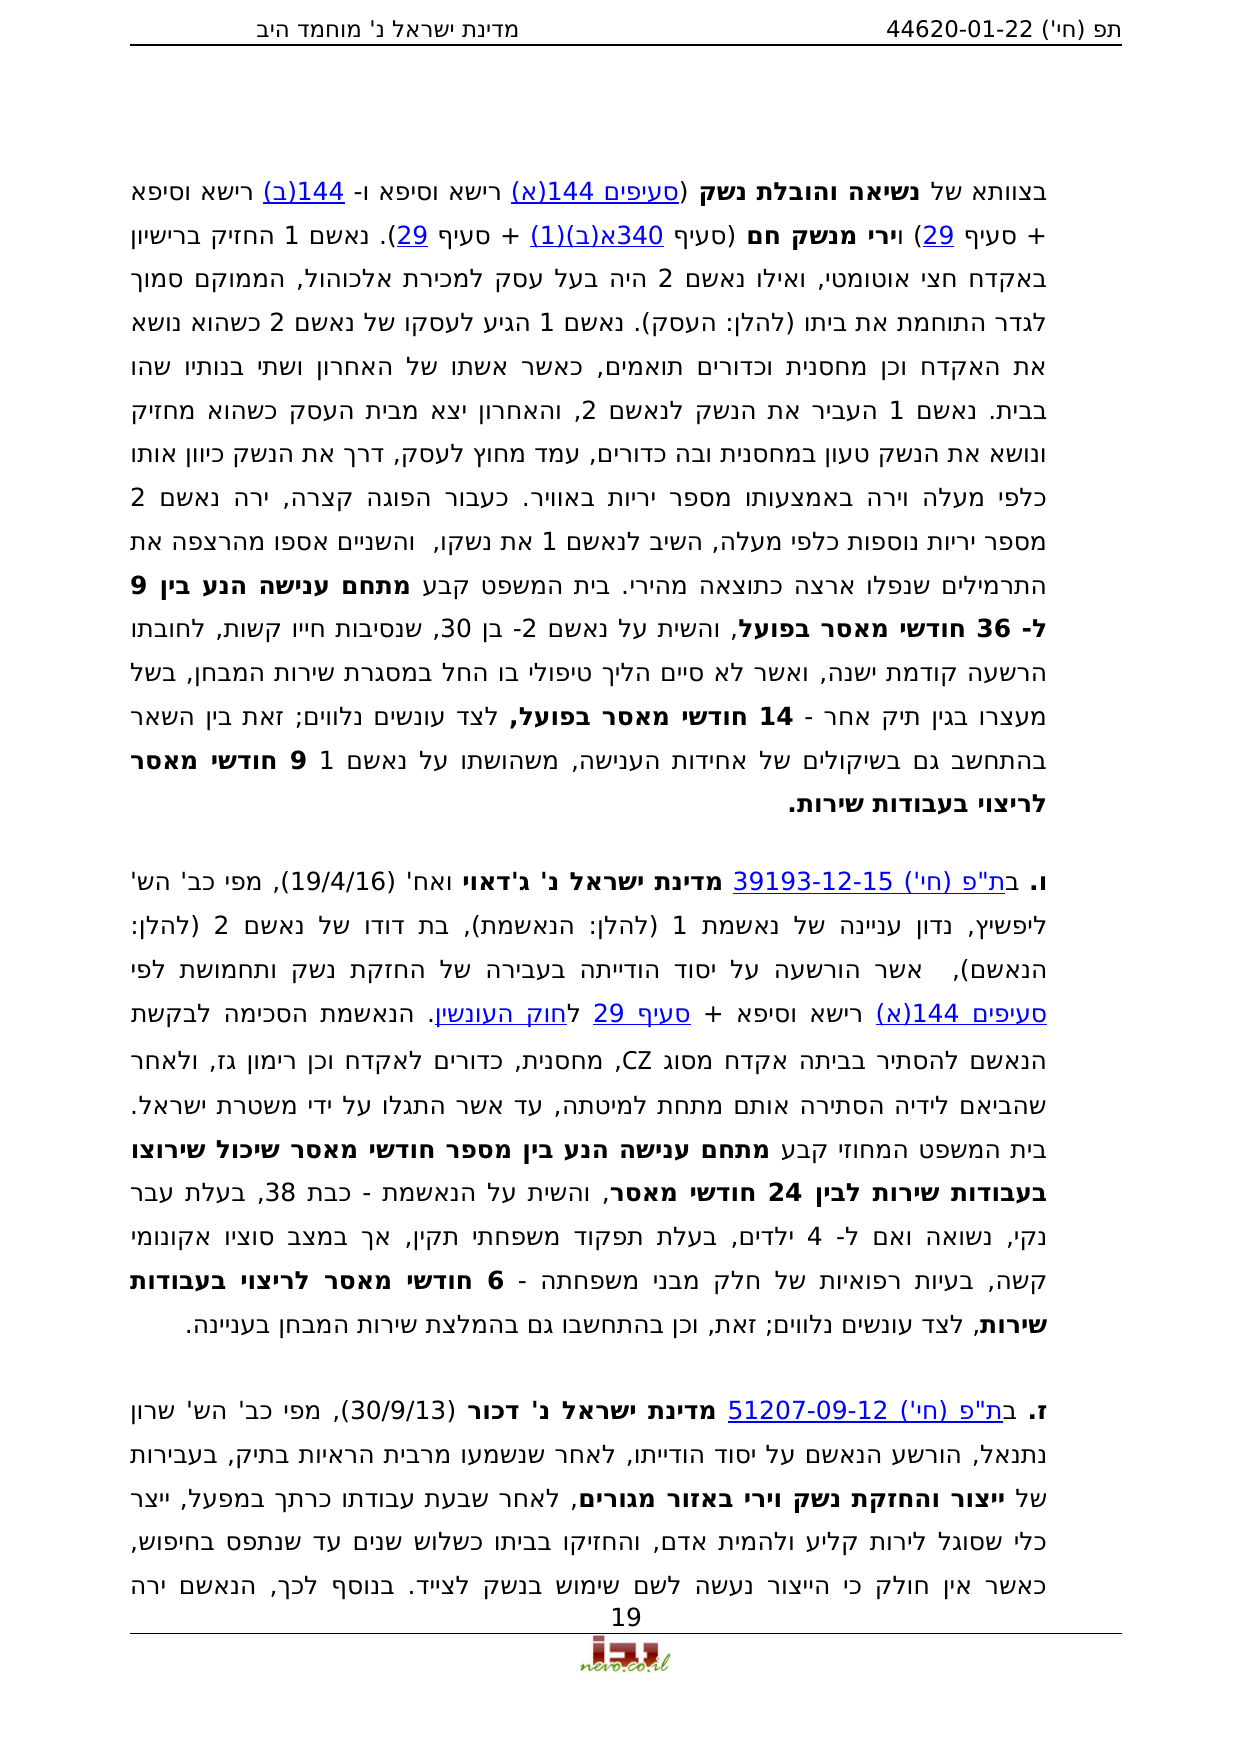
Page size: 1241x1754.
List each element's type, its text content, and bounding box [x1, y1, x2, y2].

picture [580, 1635, 672, 1673]
text ו. בת"פ (חי') 39193-12-15 מדינת ישראל נ' ג'דאוי ואח' (19/4/16), מפי כב' הש' ליפשיץ, נדון עניינה של נאשמת 1 (להלן: הנאשמת), בת דודו של נאשם 2 (להלן: הנאשם), אשר הורשעה על יסוד הודייתה בעבירה של החזקת נשק ותחמושת לפי סעיפים 144(א) רישא וסיפא + סעיף 29 לחוק העונשין. הנאשמת הסכימה לבקשת הנאשם להסתיר בביתה אקדח מסוג CZ, מחסנית, כדורים לאקדח וכן רימון גז, ולאחר שהביאם לידיה הסתירה אותם מתחת למיטתה, עד אשר התגלו על ידי משטרת ישראל. בית המשפט המחוזי קבע מתחם ענישה הנע בין מספר חודשי מאסר שיכול שירוצו בעבודות שירות לבין 24 חודשי מאסר, והשית על הנאשמת - כבת 38, בעלת עבר נקי, נשואה ואם ל- 4 ילדים, בעלת תפקוד משפחתי תקין, אך במצב סוציו אקונומי קשה, בעיות רפואיות של חלק מבני משפחתה - 6 חודשי מאסר לריצוי בעבודות שירות, לצד עונשים נלווים; זאת, וכן בהתחשבו גם בהמלצת שירות המבחן בעניינה. [130, 867, 1047, 1339]
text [130, 177, 1047, 819]
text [130, 1396, 1047, 1600]
